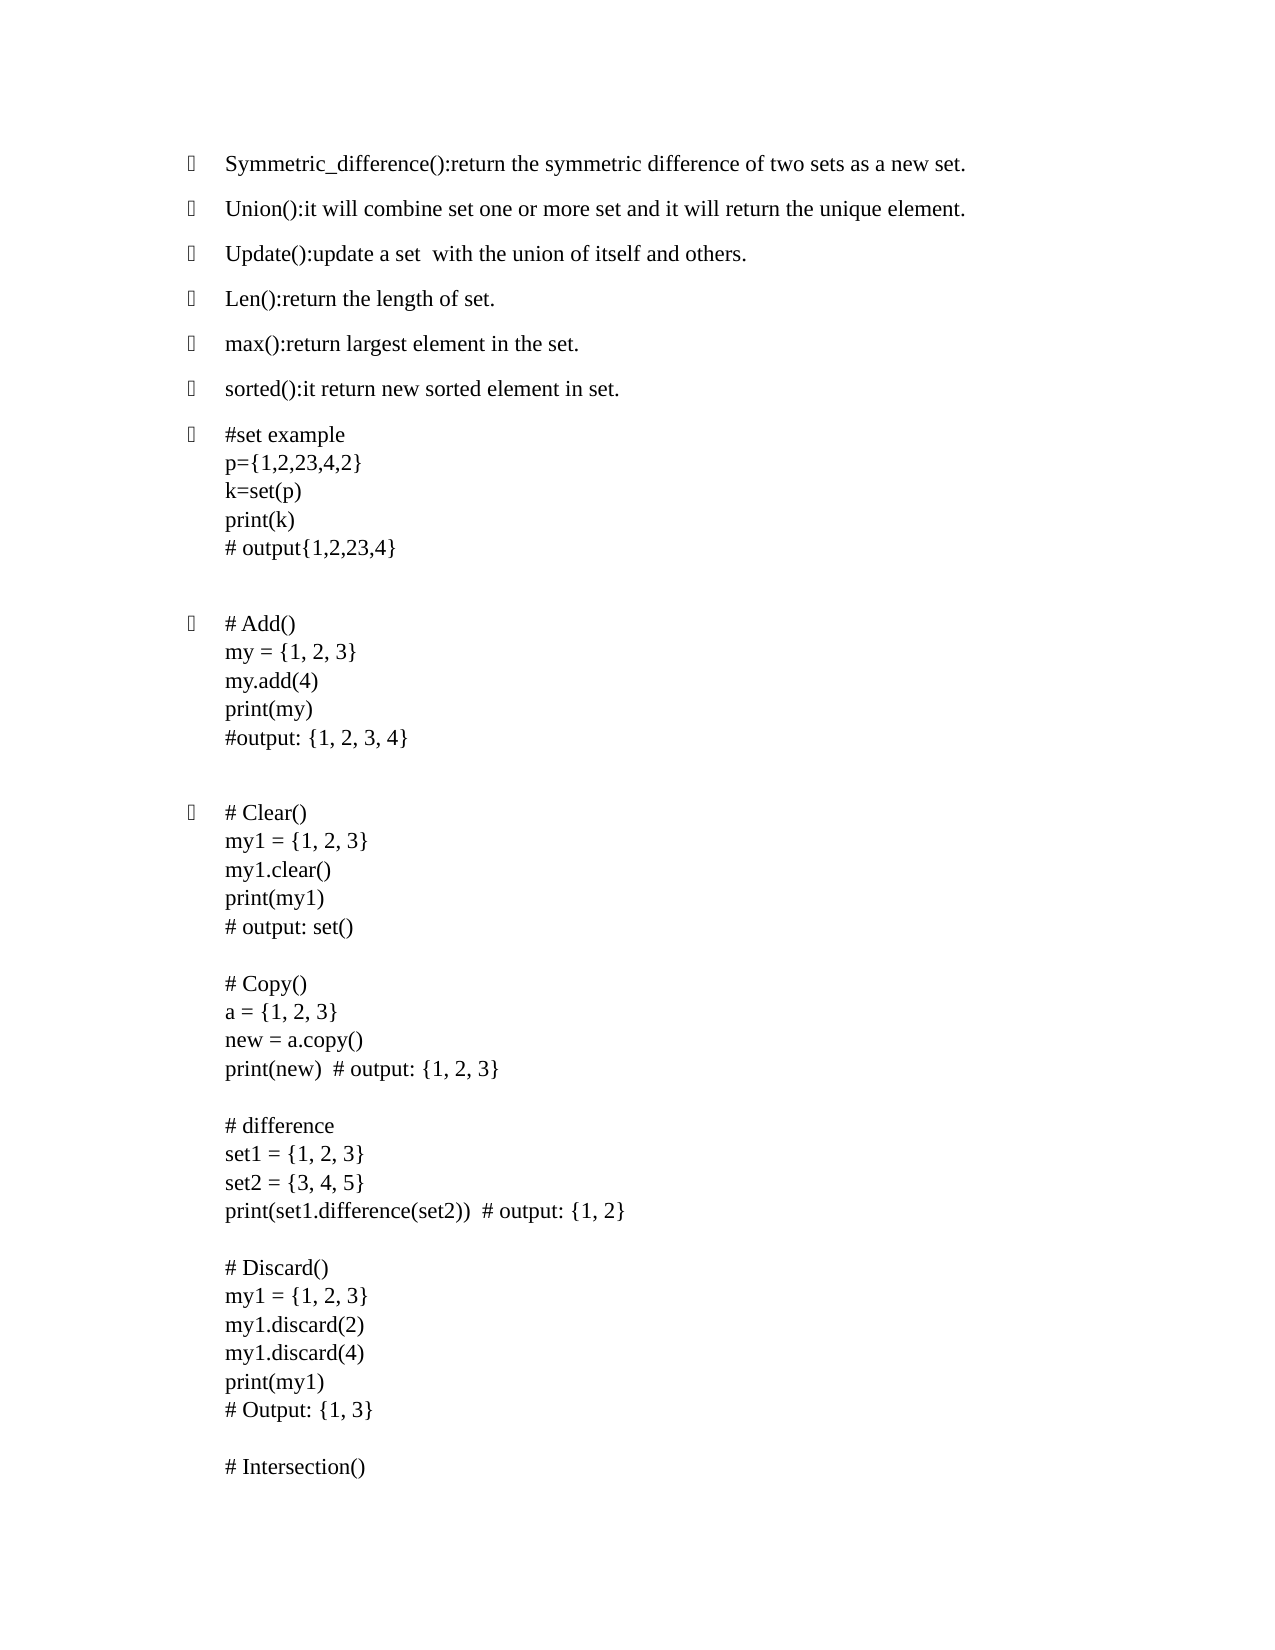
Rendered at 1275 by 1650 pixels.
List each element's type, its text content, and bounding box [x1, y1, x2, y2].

list Union():it will combine set one or more set and it will return the unique element. [187, 195, 1125, 221]
list # Add() my = {1, 2, 3} my.add(4) print(my) #output: {1, 2, 3, 4} [187, 610, 1125, 780]
list #set example p={1,2,23,4,2} k=set(p) print(k) # output{1,2,23,4} [187, 421, 1125, 591]
list Symmetric_difference():return the symmetric difference of two sets as a new set. [187, 150, 1125, 176]
list max():return largest element in the set. [187, 330, 1125, 357]
list Len():return the length of set. [187, 285, 1125, 312]
list Update():update a set with the union of itself and others. [187, 240, 1125, 267]
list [187, 799, 1125, 1479]
list sorted():it return new sorted element in set. [187, 376, 1125, 402]
